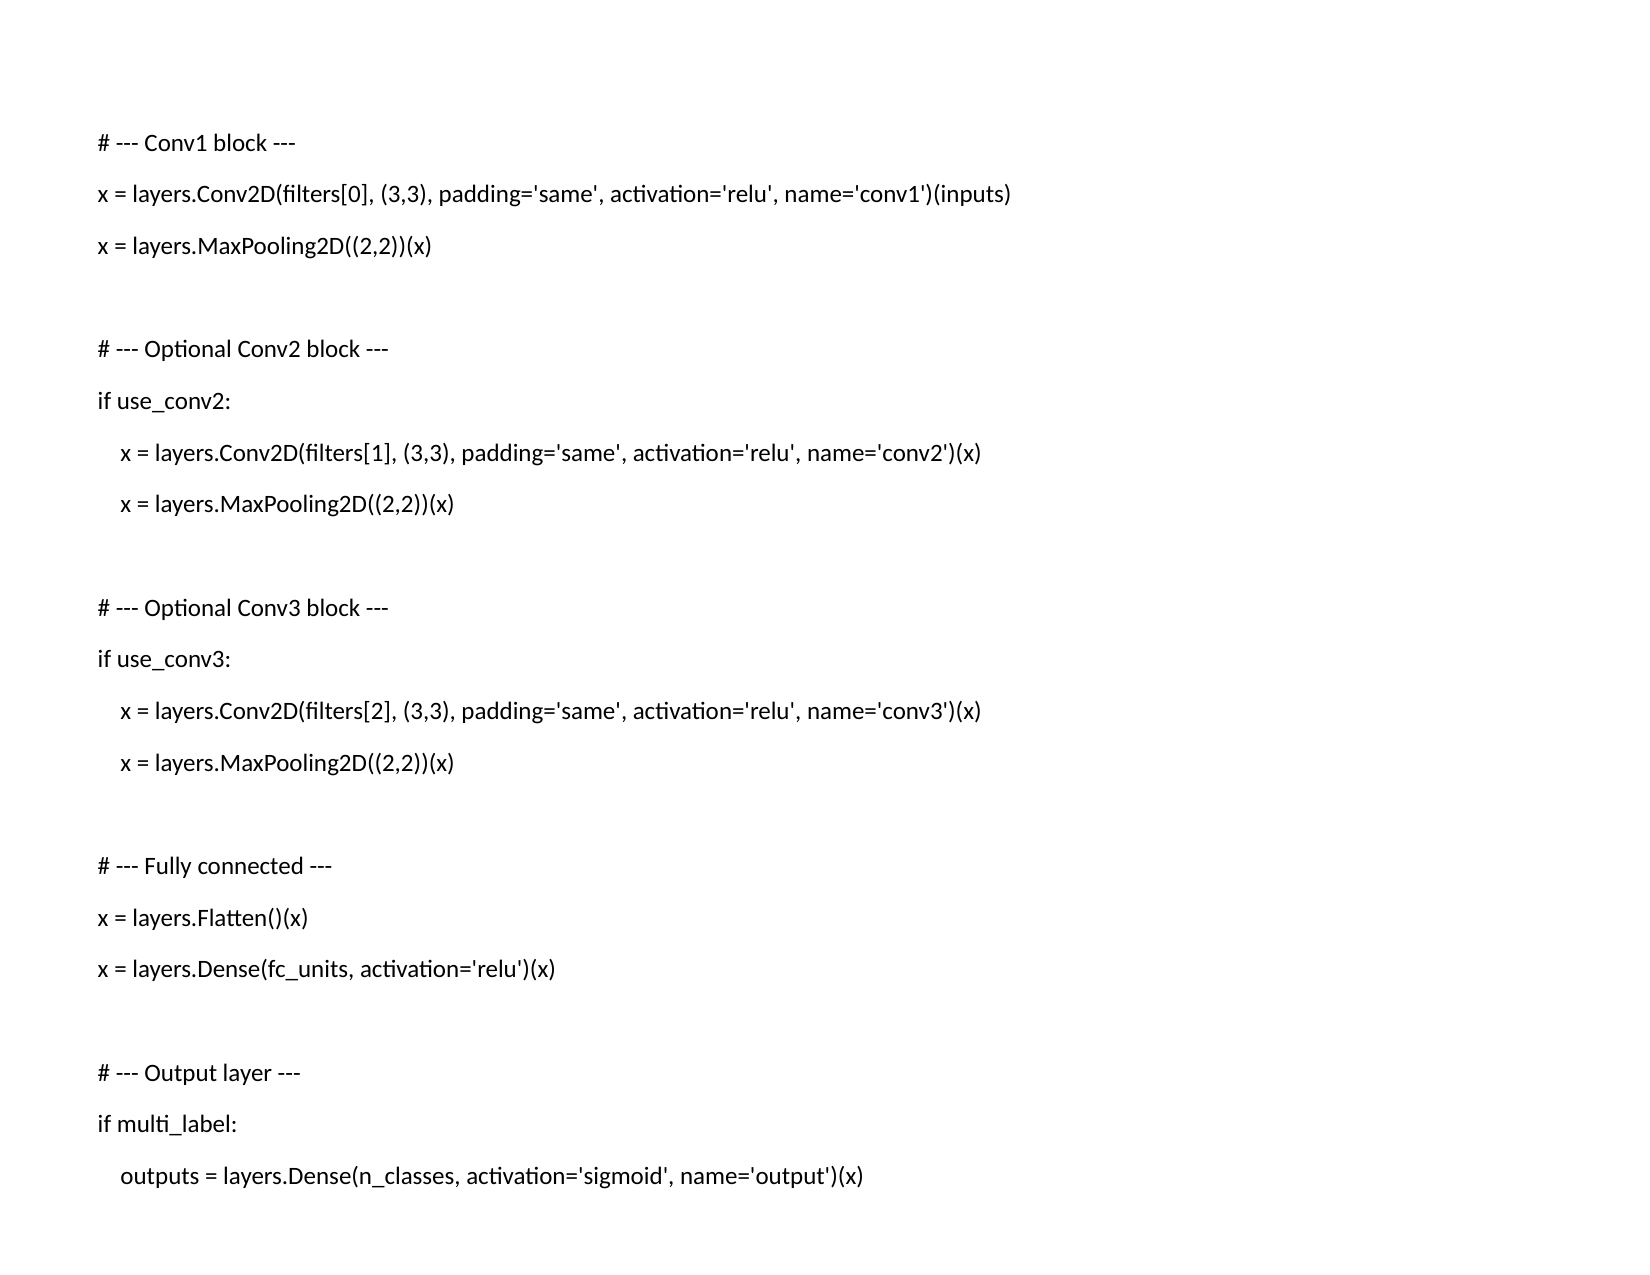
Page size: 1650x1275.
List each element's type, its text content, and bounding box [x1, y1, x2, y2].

text x = layers.Flatten()(x) [75, 902, 1575, 932]
text # --- Fully connected --- [75, 850, 1575, 881]
text x = layers.MaxPooling2D((2,2))(x) [75, 230, 1575, 261]
text # --- Optional Conv2 block --- [75, 333, 1575, 364]
text x = layers.Conv2D(filters[2], (3,3), padding='same', activation='relu', name='conv3')(x) [75, 695, 1575, 726]
text if multi_label: [75, 1108, 1575, 1139]
text # --- Output layer --- [75, 1057, 1575, 1087]
text x = layers.MaxPooling2D((2,2))(x) [75, 747, 1575, 777]
text if use_conv3: [75, 643, 1575, 674]
text if use_conv2: [75, 385, 1575, 416]
text x = layers.Conv2D(filters[0], (3,3), padding='same', activation='relu', name='conv1')(inputs) [75, 178, 1575, 209]
text outputs = layers.Dense(n_classes, activation='sigmoid', name='output')(x) [75, 1160, 1575, 1191]
text x = layers.Conv2D(filters[1], (3,3), padding='same', activation='relu', name='conv2')(x) [75, 437, 1575, 467]
text # --- Conv1 block --- [75, 127, 1575, 157]
text x = layers.Dense(fc_units, activation='relu')(x) [75, 953, 1575, 984]
text # --- Optional Conv3 block --- [75, 592, 1575, 622]
text x = layers.MaxPooling2D((2,2))(x) [75, 488, 1575, 519]
